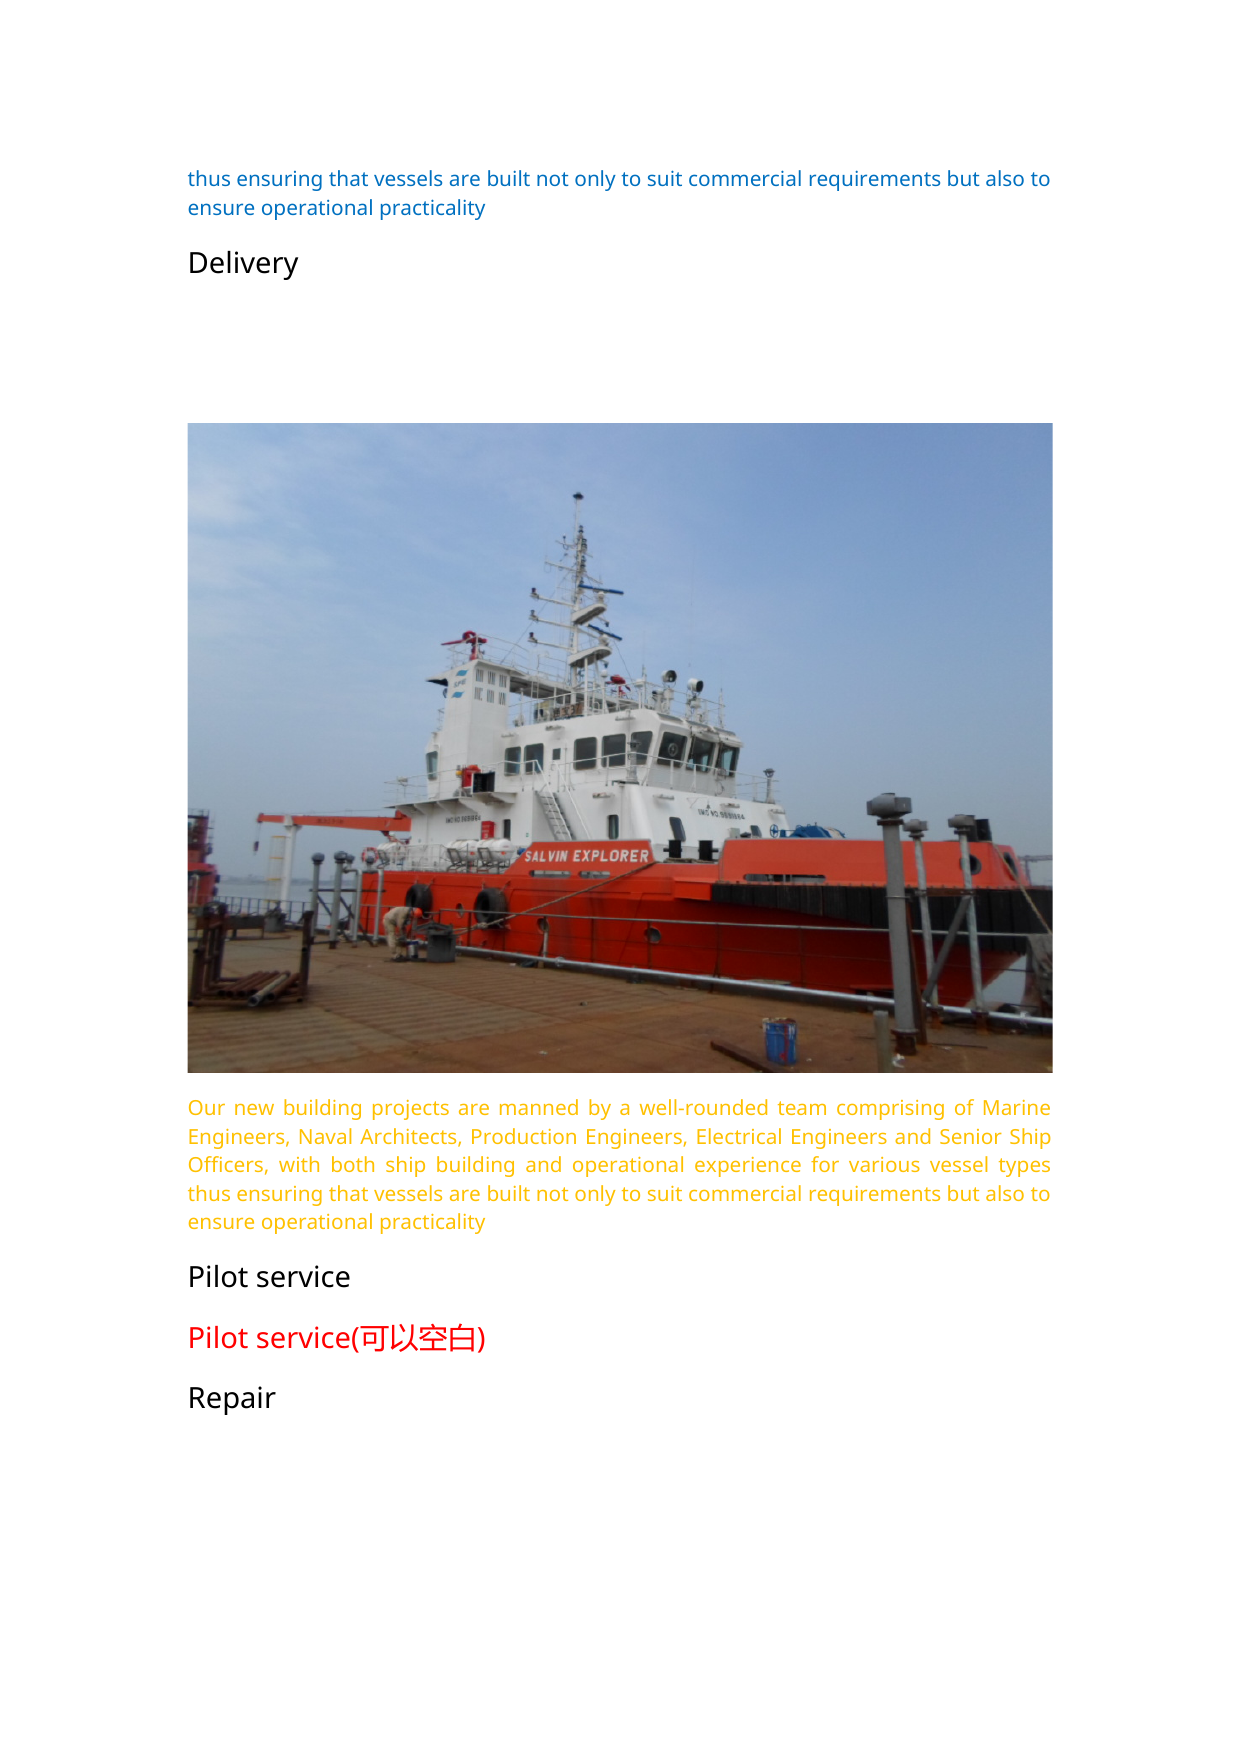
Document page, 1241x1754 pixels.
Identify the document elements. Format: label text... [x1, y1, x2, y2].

text Delivery [187, 242, 1053, 282]
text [187, 164, 1053, 221]
picture [187, 423, 1053, 1073]
text Pilot service [187, 1256, 1053, 1296]
text Pilot service(可以空白) [187, 1317, 1053, 1357]
text Repair [187, 1377, 1053, 1417]
